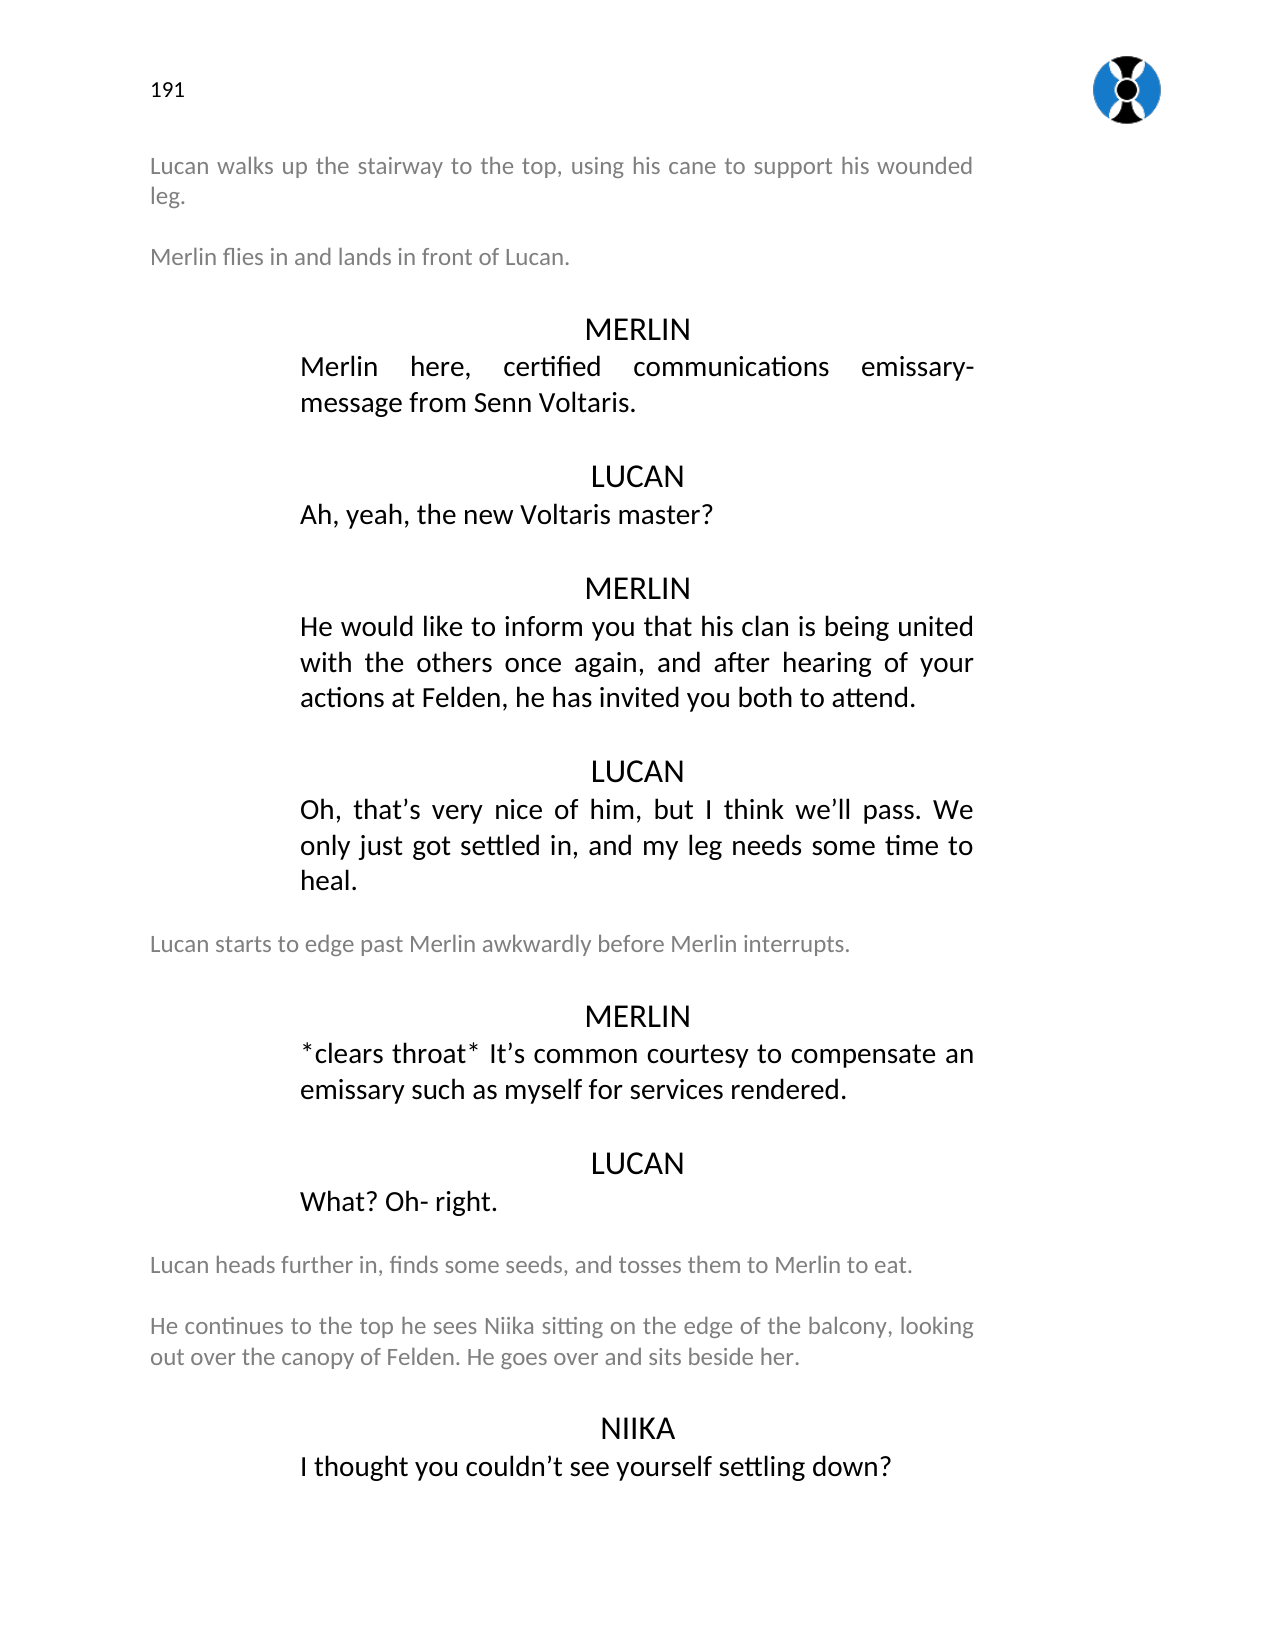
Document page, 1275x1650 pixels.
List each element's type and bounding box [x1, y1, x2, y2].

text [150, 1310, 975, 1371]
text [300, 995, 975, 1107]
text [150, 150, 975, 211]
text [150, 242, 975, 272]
picture [1091, 54, 1163, 126]
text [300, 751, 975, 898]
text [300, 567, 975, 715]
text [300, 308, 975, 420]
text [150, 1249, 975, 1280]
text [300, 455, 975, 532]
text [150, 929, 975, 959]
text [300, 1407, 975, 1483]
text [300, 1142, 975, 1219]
